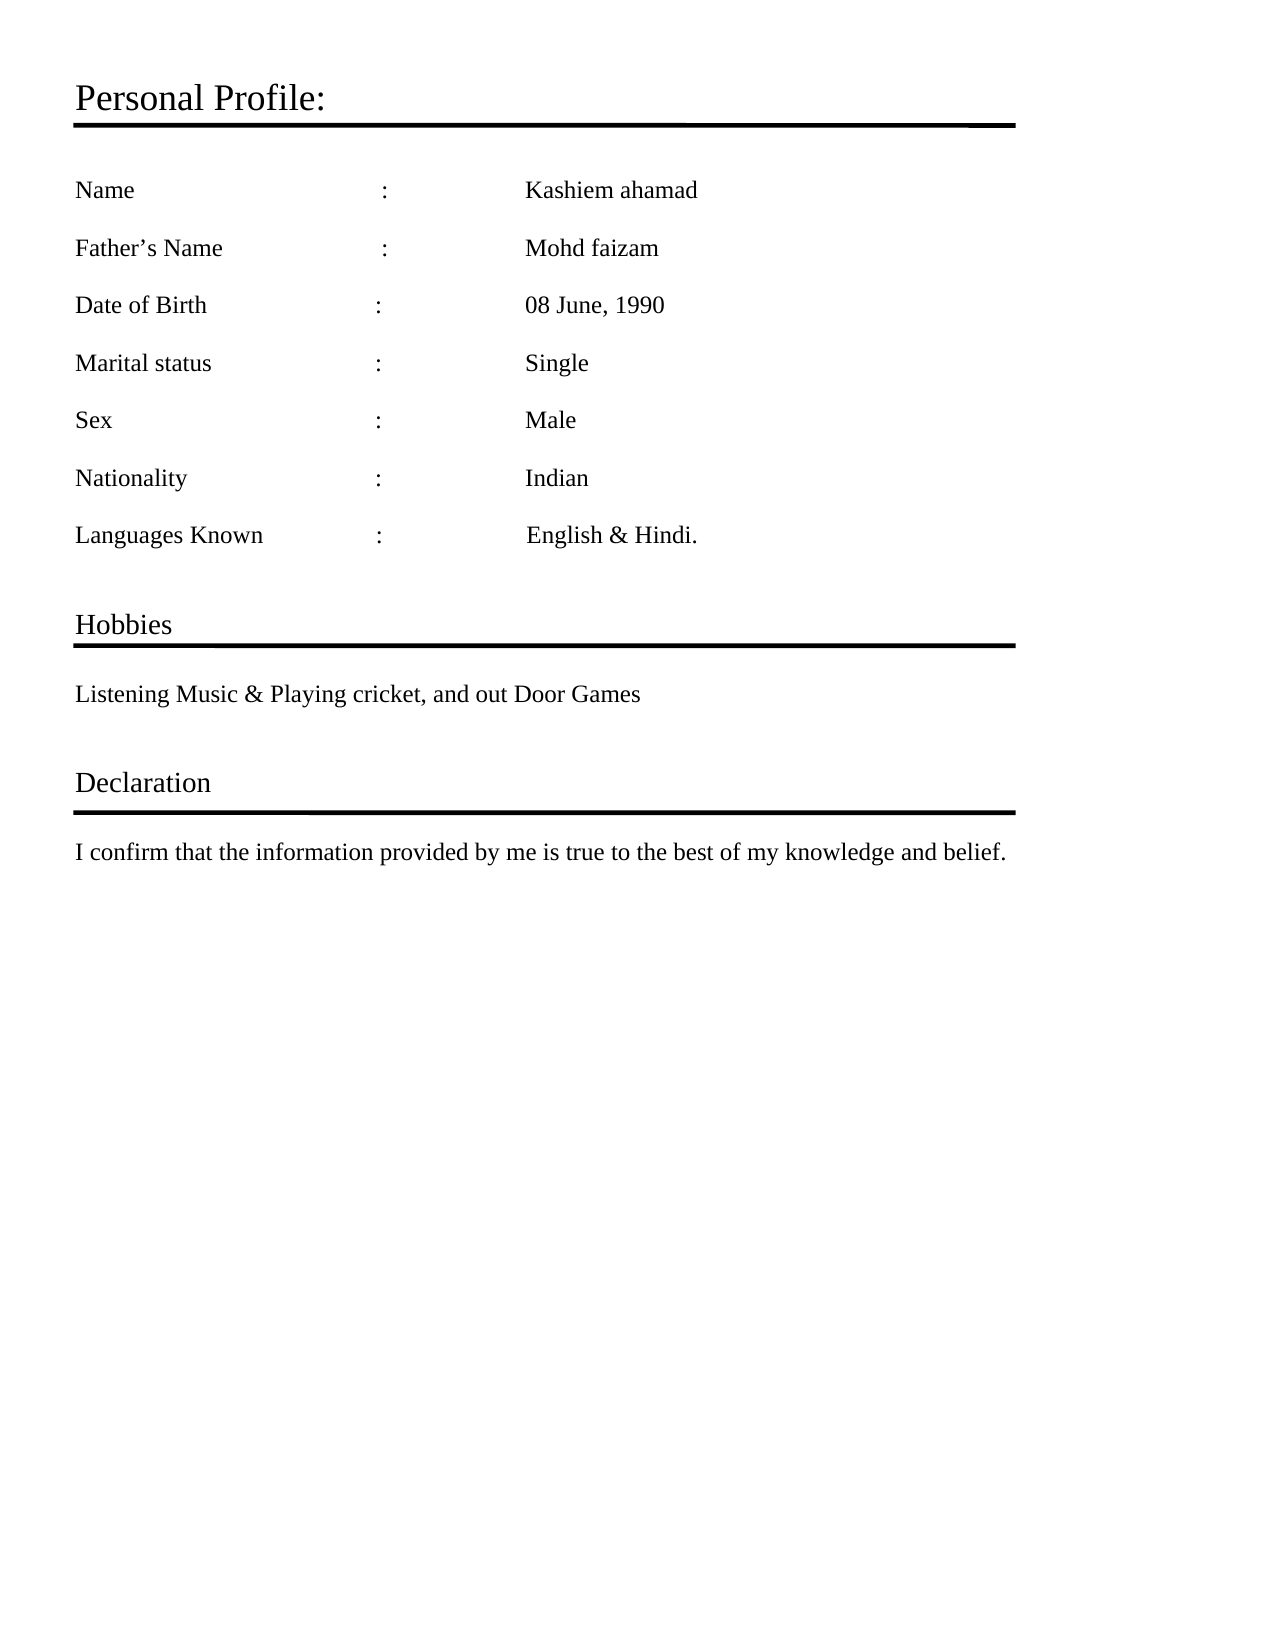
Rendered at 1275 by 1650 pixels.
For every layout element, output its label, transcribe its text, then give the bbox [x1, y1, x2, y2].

text Listening Music & Playing cricket, and out Door Games [75, 679, 1200, 707]
text Languages Known : English & Hindi. [75, 521, 1200, 549]
text Date of Birth : 08 June, 1990 [75, 291, 1200, 319]
text Hobbies [75, 607, 1200, 640]
text Sex : Male [75, 406, 1200, 434]
text Marital status : Single [75, 348, 1200, 377]
text Nationality : Indian [75, 463, 1200, 492]
text Personal Profile: [75, 75, 1200, 118]
text I confirm that the information provided by me is true to the best of my knowledge and belief. [75, 837, 1200, 866]
text Father’s Name : Mohd faizam [75, 233, 1200, 262]
text Declaration [75, 765, 1200, 798]
text Name : Kashiem ahamad [75, 176, 1200, 204]
